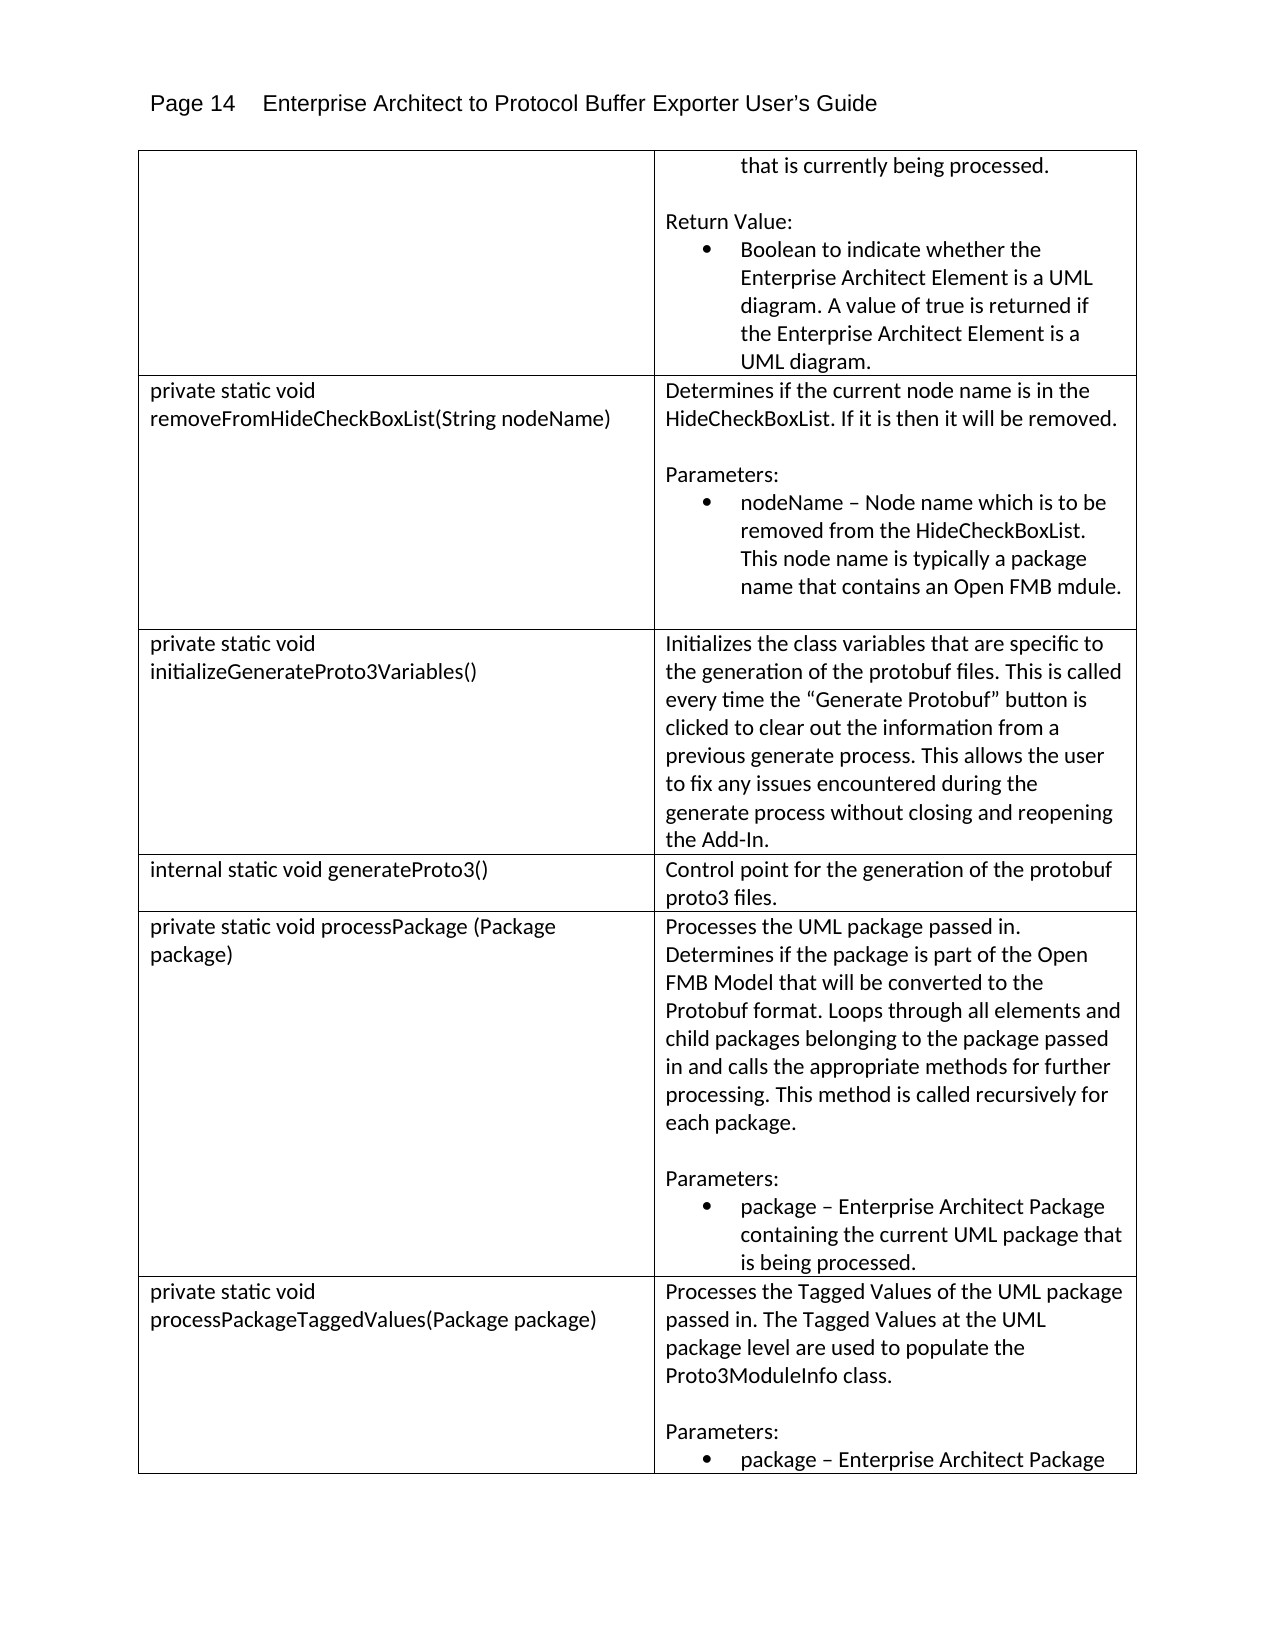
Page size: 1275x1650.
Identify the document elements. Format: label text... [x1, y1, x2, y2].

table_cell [139, 1277, 654, 1473]
table_cell private static void removeFromHideCheckBoxList(String nodeName) [139, 376, 654, 628]
table_cell private static void processPackage (Package package) [139, 912, 654, 1276]
table_cell internal static void generateProto3() [139, 855, 654, 911]
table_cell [139, 151, 654, 375]
table_cell Determines if the current node name is in the HideCheckBoxList. If it is then it will be removed. Parameters: nodeName – Node name which is to be removed from the HideCheckBoxList. This node name is typically a package name that contains an Open FMB mdule. [655, 376, 1136, 628]
table_cell Control point for the generation of the protobuf proto3 files. [655, 855, 1136, 911]
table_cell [655, 1277, 1136, 1473]
table_cell Initializes the class variables that are specific to the generation of the protobuf files. This is called every time the “Generate Protobuf” button is clicked to clear out the information from a previous generate process. This allows the user to fix any issues encountered during the generate process without closing and reopening the Add-In. [655, 630, 1136, 854]
table_cell private static void initializeGenerateProto3Variables() [139, 630, 654, 854]
table_cell Processes the UML package passed in. Determines if the package is part of the Open FMB Model that will be converted to the Protobuf format. Loops through all elements and child packages belonging to the package passed in and calls the appropriate methods for further processing. This method is called recursively for each package. Parameters: package – Enterprise Architect Package containing the current UML package that is being processed. [655, 912, 1136, 1276]
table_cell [655, 151, 1136, 375]
